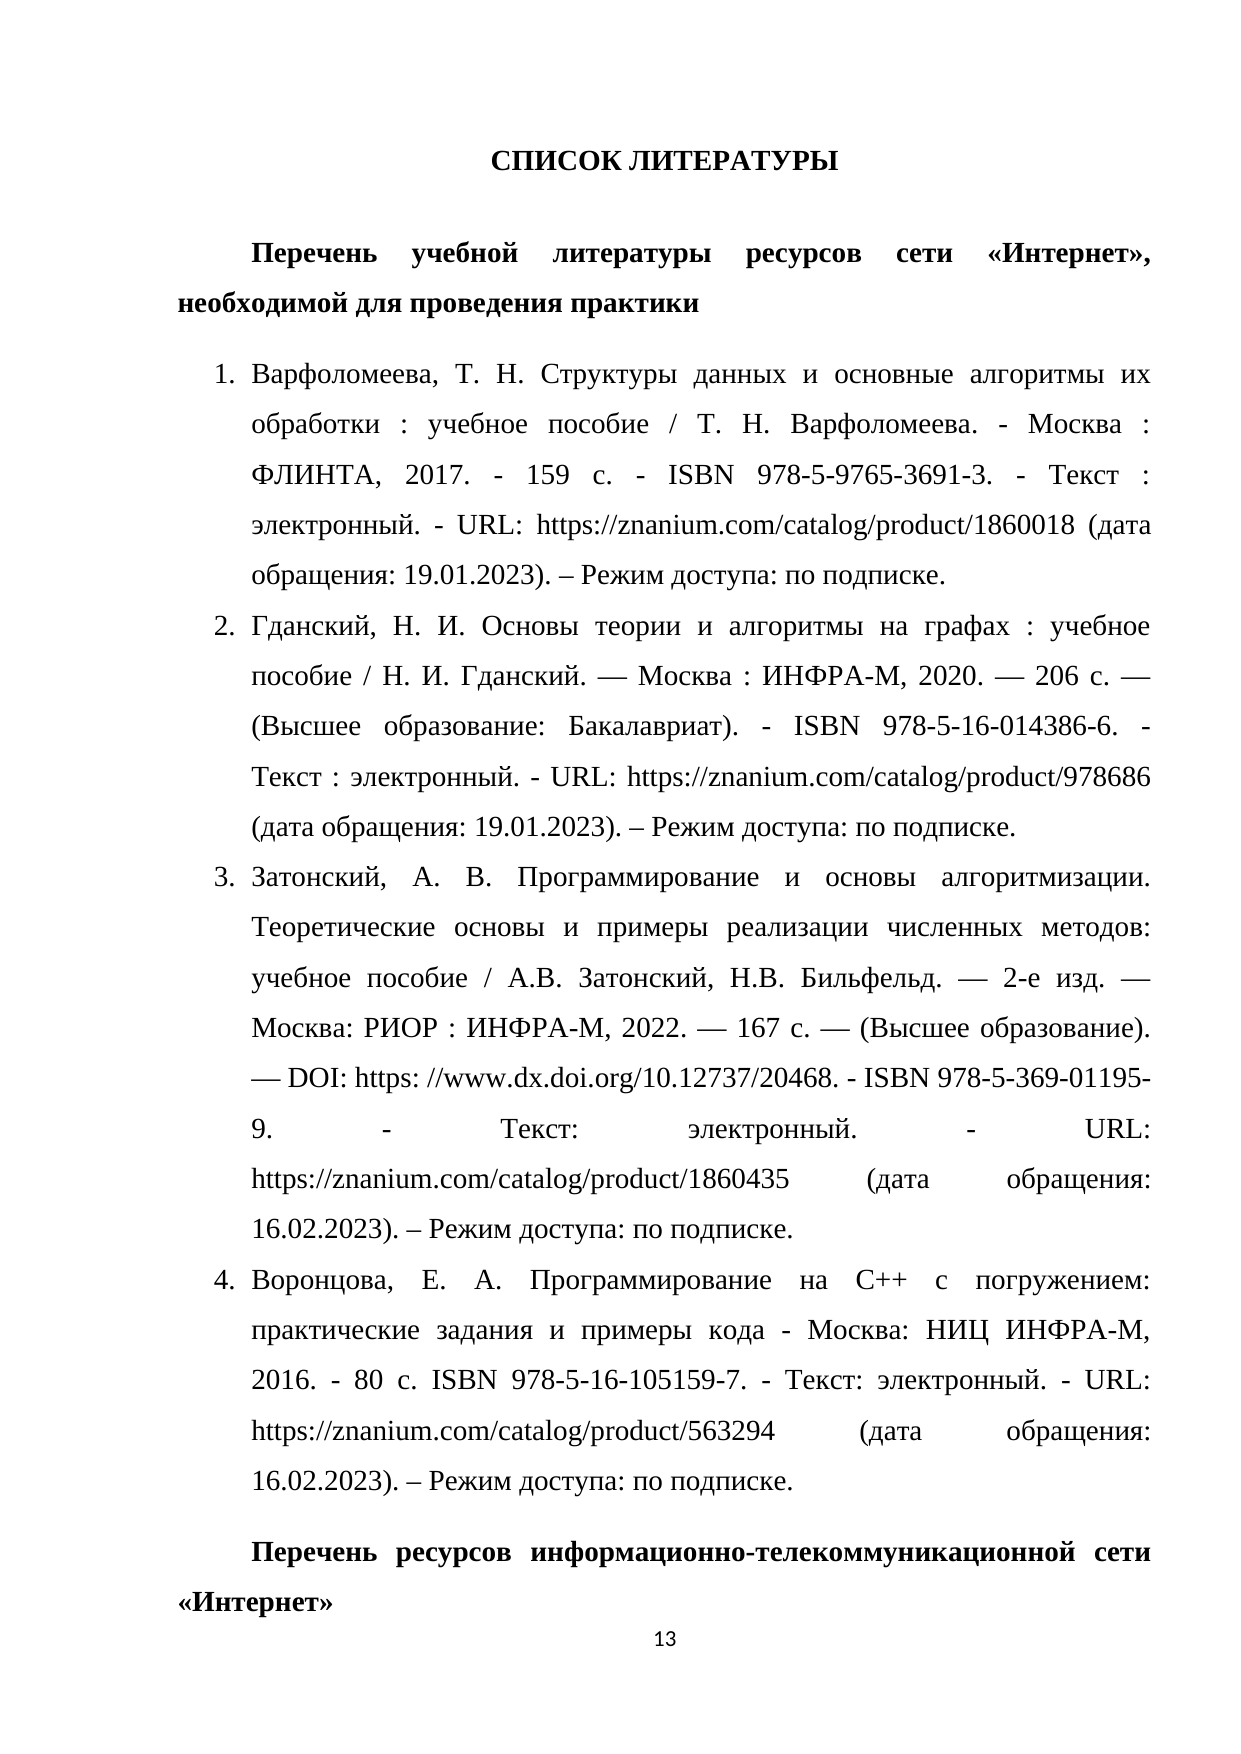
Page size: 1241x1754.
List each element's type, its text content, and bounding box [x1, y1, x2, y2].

list Воронцова, Е. А. Программирование на С++ с погружением: практические задания и примеры кода - Москва: НИЦ ИНФРА-М, 2016. - 80 с. ISBN 978-5-16-105159-7. - Текст: электронный. - URL: https://znanium.com/catalog/product/563294 (дата обращения: 16.02.2023). – Режим доступа: по подписке. [213, 1262, 1152, 1497]
list Варфоломеева, Т. Н. Структуры данных и основные алгоритмы их обработки : учебное пособие / Т. Н. Варфоломеева. - Москва : ФЛИНТА, 2017. - 159 с. - ISBN 978-5-9765-3691-3. - Текст : электронный. - URL: https://znanium.com/catalog/product/1860018 (дата обращения: 19.01.2023). – Режим доступа: по подписке. [213, 356, 1152, 591]
subtitle СПИСОК ЛИТЕРАТУРЫ [177, 143, 1152, 177]
list Затонский, А. В. Программирование и основы алгоритмизации. Теоретические основы и примеры реализации численных методов: учебное пособие / А.В. Затонский, Н.В. Бильфельд. — 2-е изд. — Москва: РИОР : ИНФРА-М, 2022. — 167 с. — (Высшее образование). — DOI: https: //www.dx.doi.org/10.12737/20468. - ISBN 978-5-369-01195-9. - Текст: электронный. - URL: https://znanium.com/catalog/product/1860435 (дата обращения: 16.02.2023). – Режим доступа: по подписке. [213, 859, 1152, 1245]
text Перечень ресурсов информационно-телекоммуникационной сети «Интернет» [177, 1534, 1152, 1618]
text Перечень учебной литературы ресурсов сети «Интернет», необходимой для проведения практики [177, 235, 1152, 318]
list Гданский, Н. И. Основы теории и алгоритмы на графах : учебное пособие / Н. И. Гданский. — Москва : ИНФРА-М, 2020. — 206 с. — (Высшее образование: Бакалавриат). - ISBN 978-5-16-014386-6. - Текст : электронный. - URL: https://znanium.com/catalog/product/978686 (дата обращения: 19.01.2023). – Режим доступа: по подписке. [213, 608, 1152, 842]
